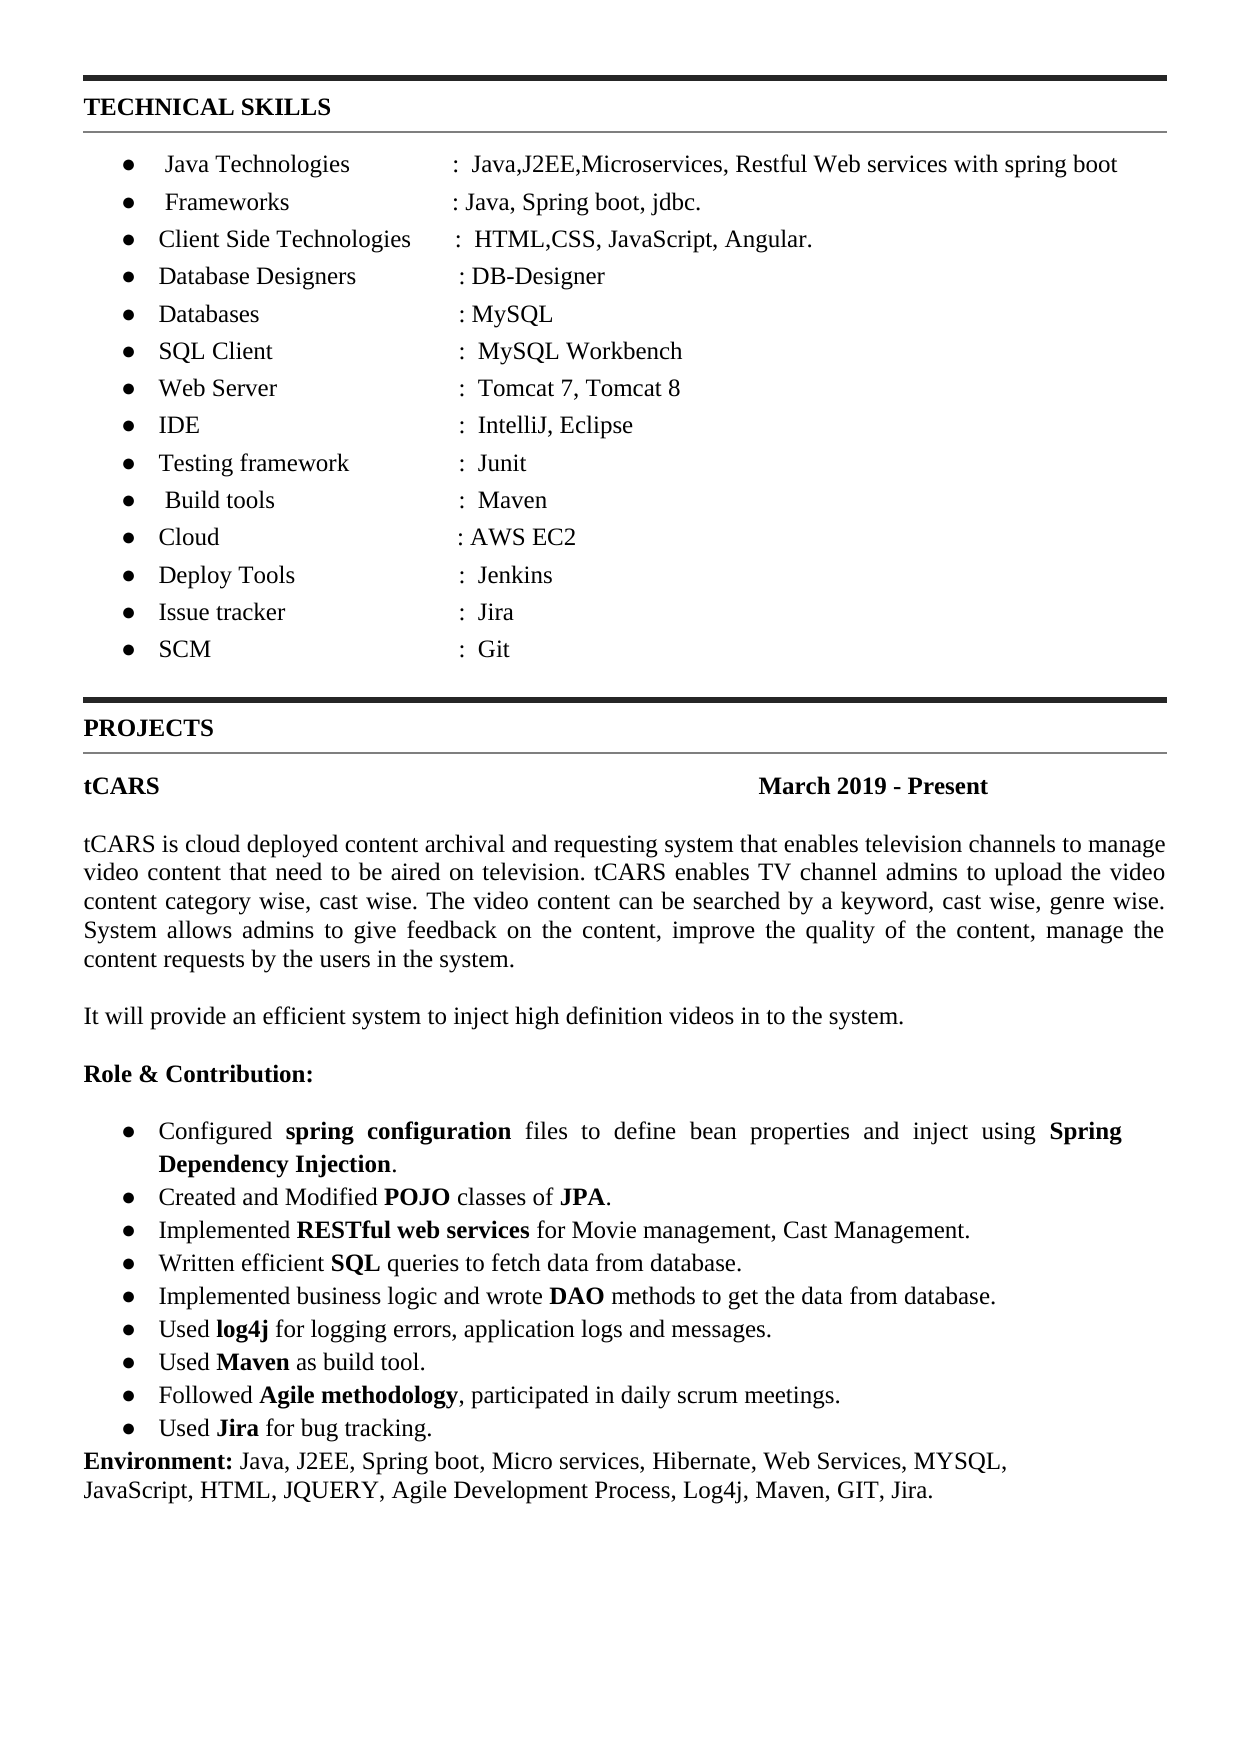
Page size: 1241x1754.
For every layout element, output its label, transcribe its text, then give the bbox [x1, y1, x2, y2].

list Web Server : Tomcat 7, Tomcat 8 [121, 373, 1167, 402]
subtitle PROJECTS [83, 703, 1167, 752]
list Client Side Technologies : HTML,CSS, JavaScript, Angular. [121, 224, 1167, 253]
list Used log4j for logging errors, application logs and messages. [121, 1314, 1122, 1343]
list Deploy Tools : Jenkins [121, 560, 1167, 588]
list IDE : IntelliJ, Eclipse [121, 411, 1167, 439]
list Used Maven as build tool. [121, 1347, 1122, 1376]
list Frameworks : Java, Spring boot, jdbc. [121, 187, 1167, 216]
list Implemented business logic and wrote DAO methods to get the data from database. [121, 1281, 1122, 1310]
text Environment: Java, J2EE, Spring boot, Micro services, Hibernate, Web Services, MYSQL, JavaScript, HTML, JQUERY, Agile Development Process, Log4j, Maven, GIT, Jira. [83, 1446, 1167, 1504]
list Cloud : AWS EC2 [121, 522, 1167, 551]
list Created and Modified POJO classes of JPA. [121, 1182, 1122, 1211]
text It will provide an efficient system to inject high definition videos in to the system. [83, 1001, 1167, 1030]
list Used Jira for bug tracking. [121, 1413, 1122, 1442]
list Database Designers : DB-Designer [121, 261, 1167, 290]
list Implemented RESTful web services for Movie management, Cast Management. [121, 1215, 1122, 1244]
list Configured spring configuration files to define bean properties and inject using Spring Dependency Injection. [121, 1116, 1122, 1178]
list Build tools : Maven [121, 485, 1167, 514]
list Issue tracker : Jira [121, 597, 1167, 626]
list Followed Agile methodology, participated in daily scrum meetings. [121, 1380, 1122, 1409]
text Role & Contribution: [83, 1059, 1122, 1087]
list Java Technologies : Java,J2EE,Microservices, Restful Web services with spring boot [121, 149, 1167, 178]
list Written efficient SQL queries to fetch data from database. [121, 1248, 1122, 1277]
list SQL Client : MySQL Workbench [121, 336, 1167, 365]
text tCARS is cloud deployed content archival and requesting system that enables television channels to manage video content that need to be aired on television. tCARS enables TV channel admins to upload the video content category wise, cast wise. The video content can be searched by a keyword, cast wise, genre wise. System allows admins to give feedback on the content, improve the quality of the content, manage the content requests by the users in the system. [83, 829, 1167, 972]
list SCM : Git [121, 634, 1167, 663]
list Databases : MySQL [121, 299, 1167, 327]
list Testing framework : Junit [121, 448, 1167, 477]
text tCARS March 2019 - Present [83, 771, 1167, 800]
subtitle TECHNICAL SKILLS [83, 81, 1167, 131]
